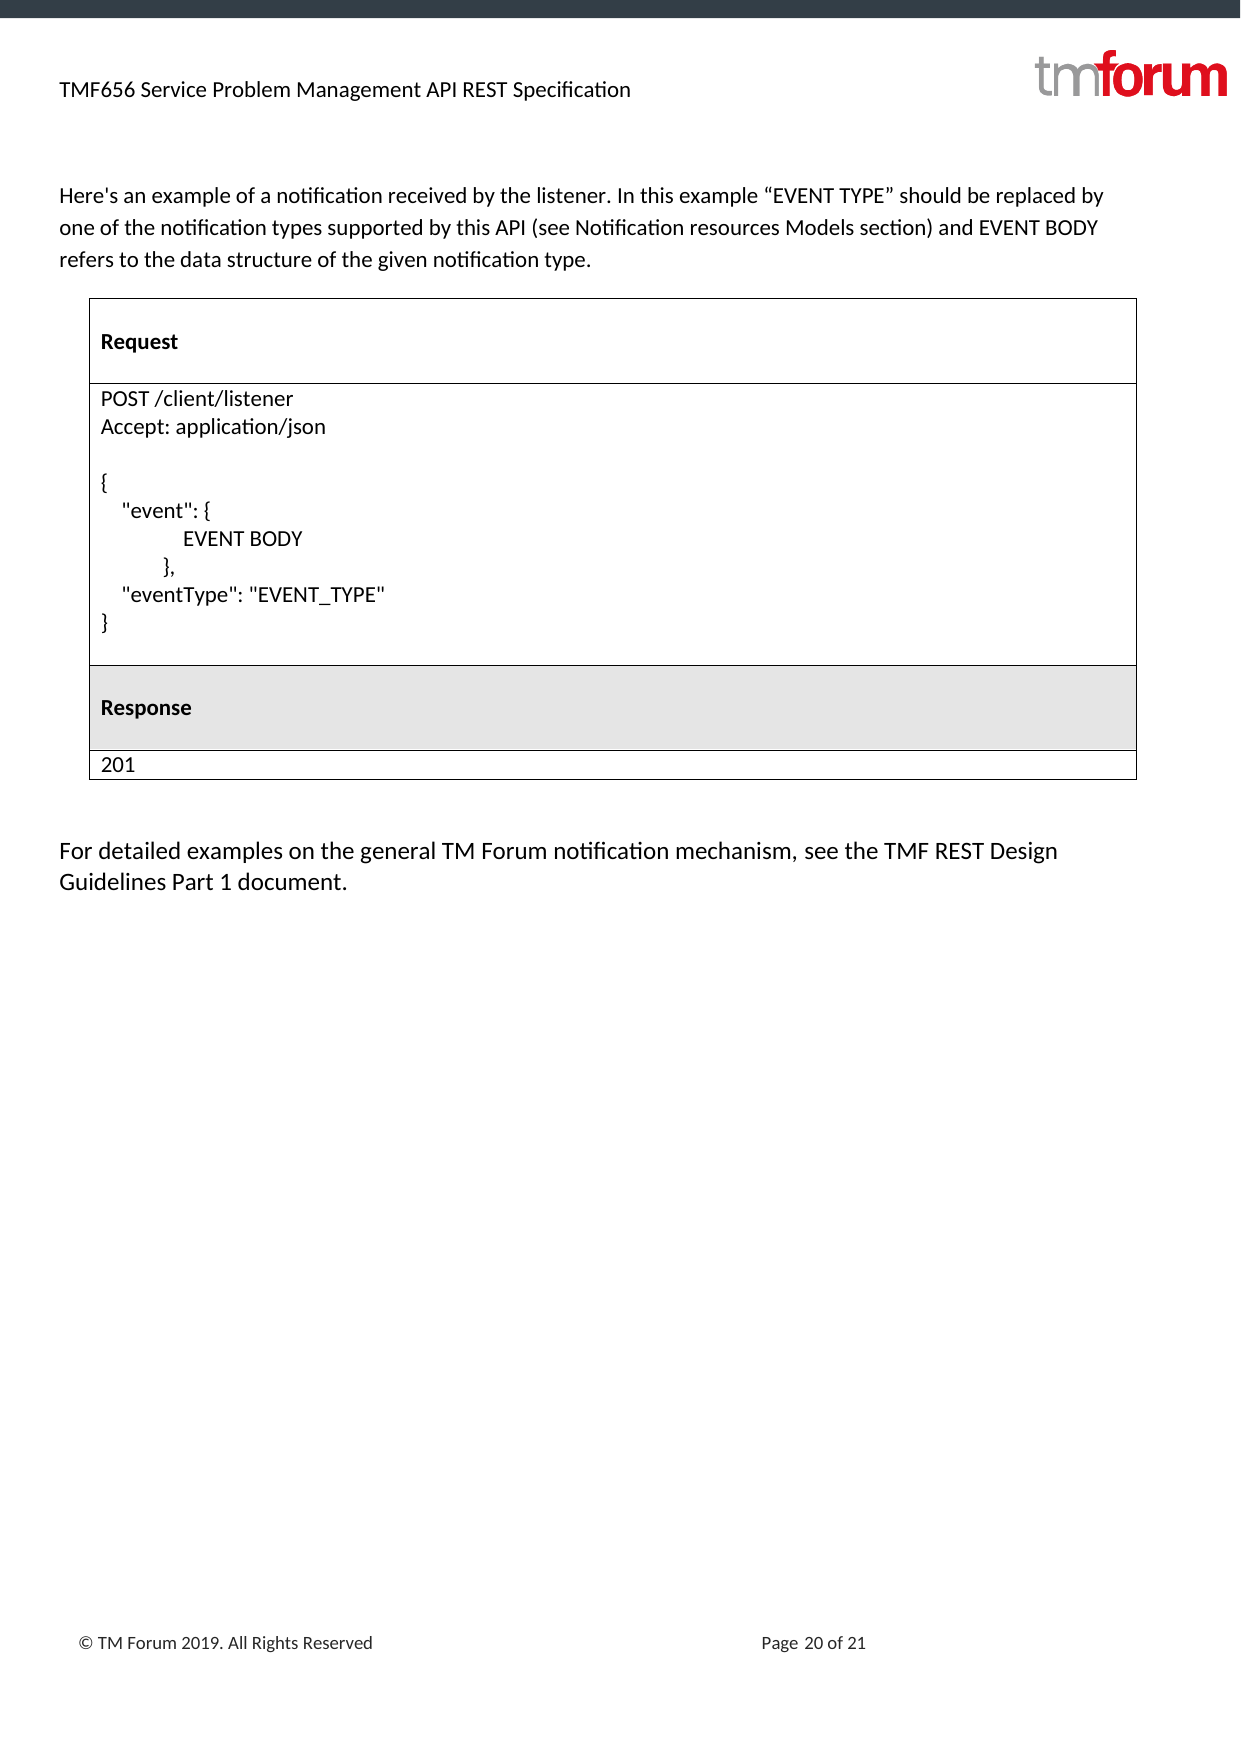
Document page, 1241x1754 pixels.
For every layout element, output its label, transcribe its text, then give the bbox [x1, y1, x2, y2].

picture [0, 0, 1241, 110]
table_header Request [90, 299, 1136, 383]
text Here's an example of a notification received by the listener. In this example “EVENT TYPE” should be replaced by one of the notification types supported by this API (see Notification resources Models section) and EVENT BODY refers to the data structure of the given notification type. [59, 181, 1137, 273]
table_cell POST /client/listener Accept: application/json { "event": { EVENT BODY }, "eventType": "EVENT_TYPE" } [90, 384, 1136, 664]
table_cell Response [90, 666, 1136, 749]
table_cell 201 [90, 751, 1136, 779]
text For detailed examples on the general TM Forum notification mechanism, see the TMF REST Design Guidelines Part 1 document. [59, 836, 1137, 897]
